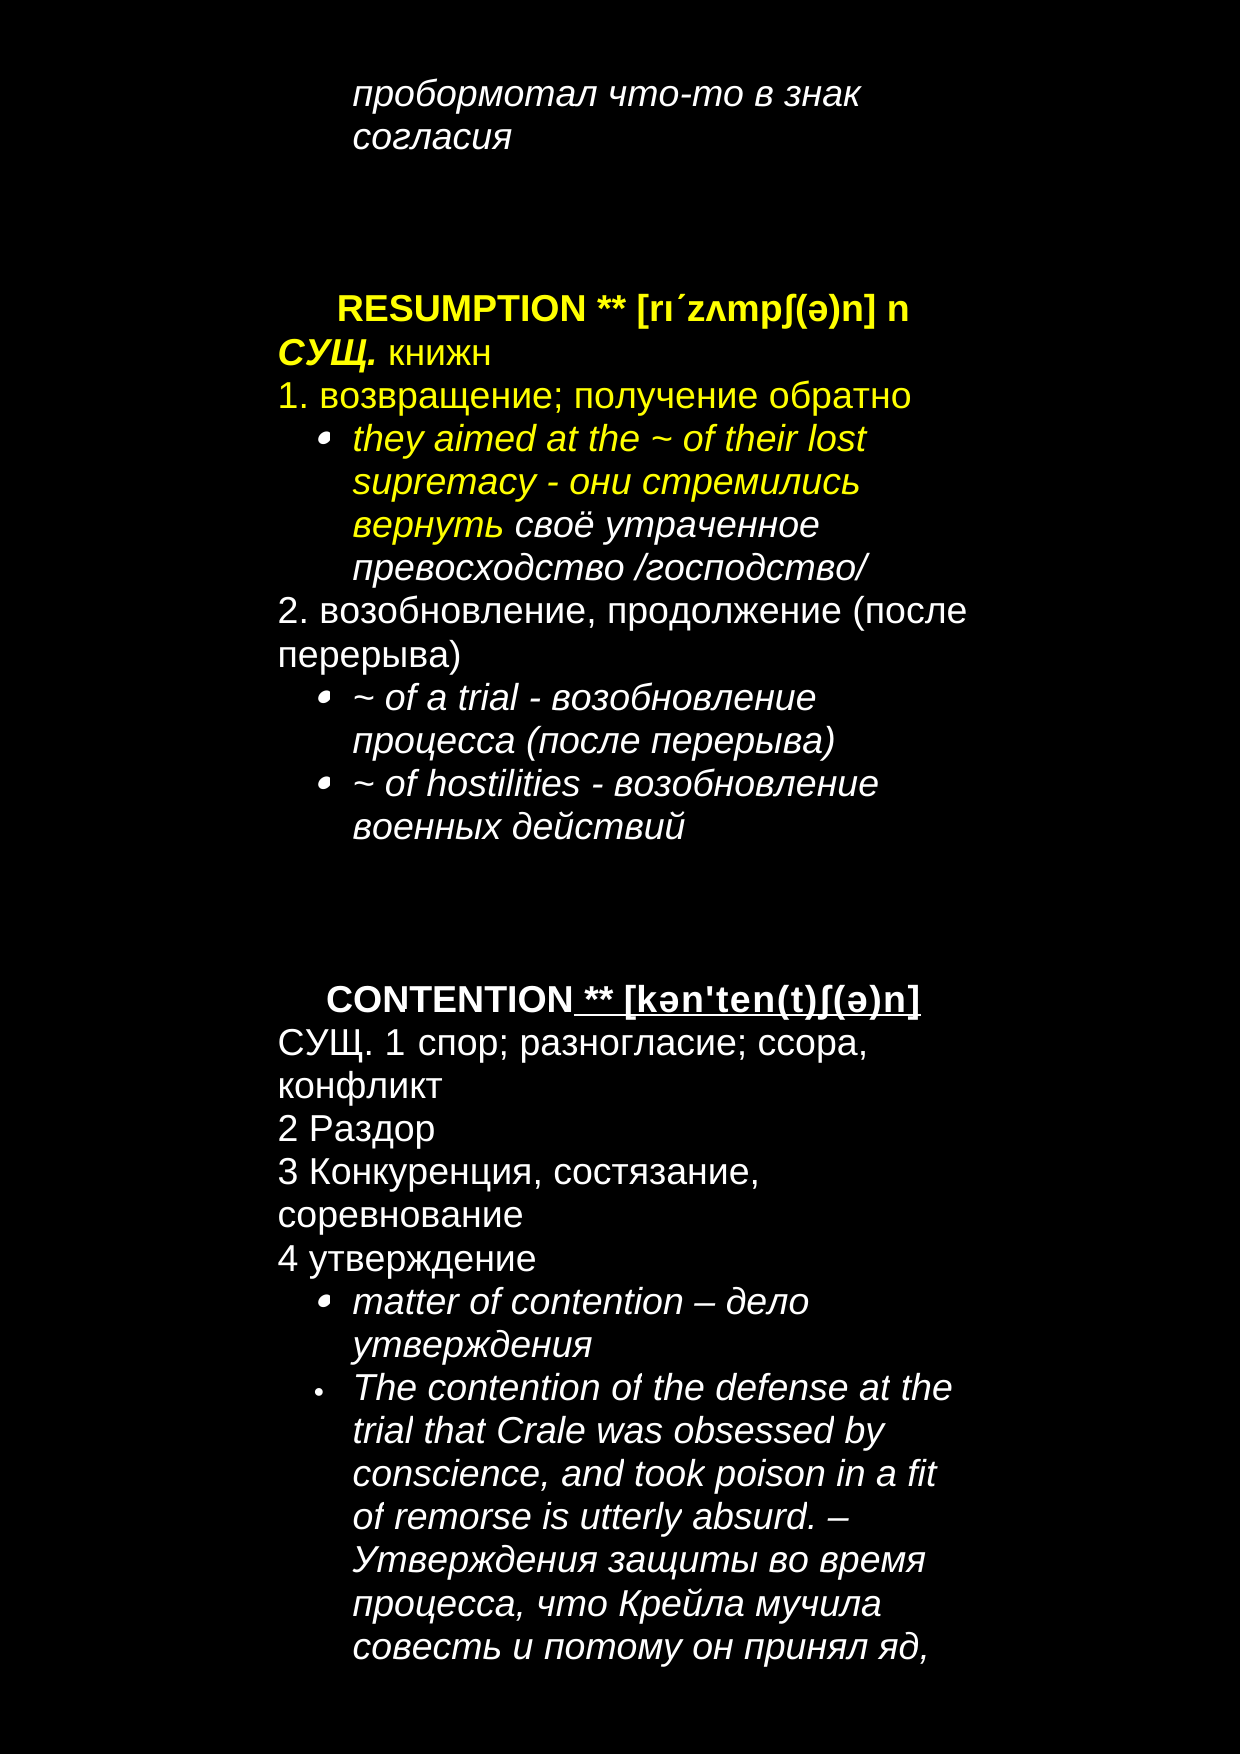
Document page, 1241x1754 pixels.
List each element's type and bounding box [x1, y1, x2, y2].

table_header [270, 62, 976, 1676]
